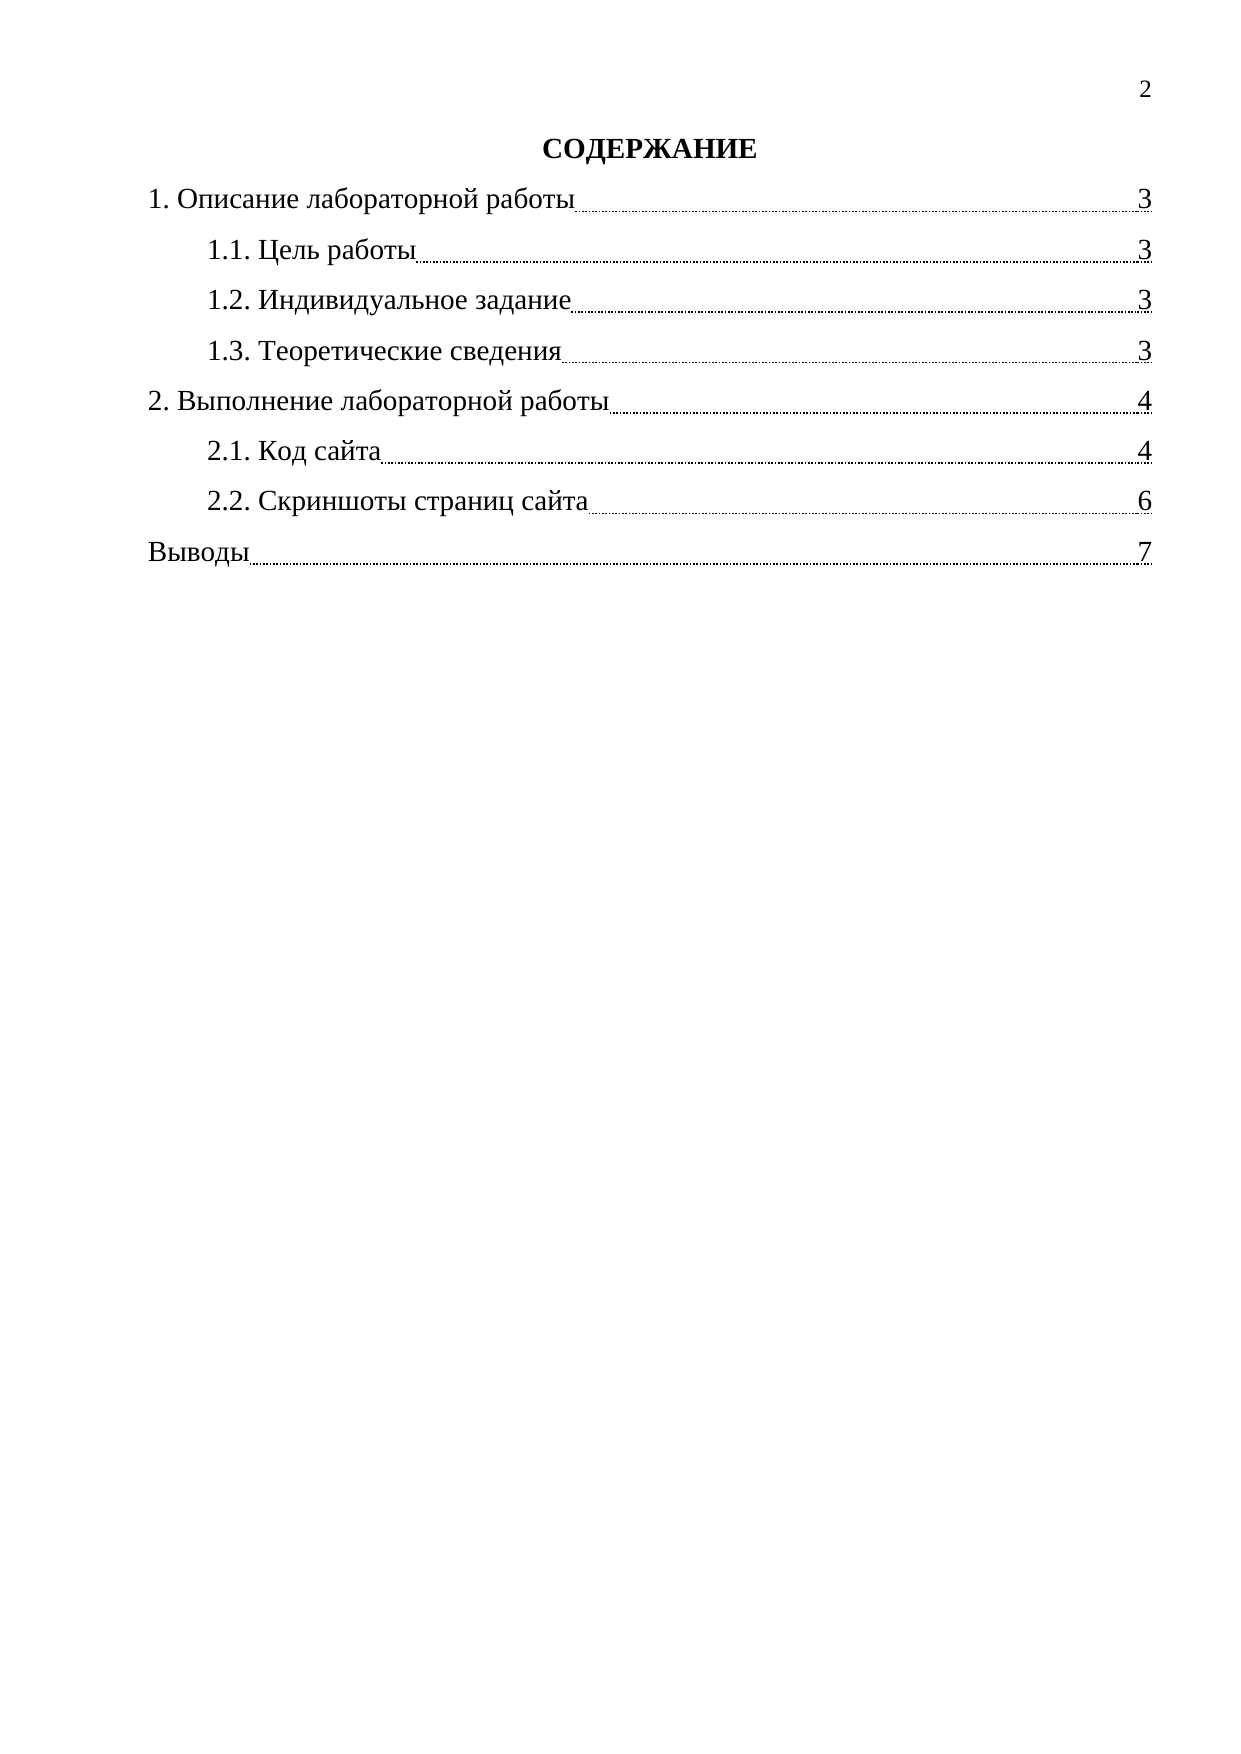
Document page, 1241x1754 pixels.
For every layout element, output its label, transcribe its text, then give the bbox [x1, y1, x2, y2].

text 1. Описание лабораторной работы 3 [148, 182, 1152, 215]
text 1.3. Теоретические сведения 3 [148, 333, 1152, 366]
text СОДЕРЖАНИЕ [148, 131, 1152, 165]
text 1.2. Индивидуальное задание 3 [148, 282, 1152, 316]
text 1.1. Цель работы 3 [148, 232, 1152, 266]
text 2.1. Код сайта 4 [148, 433, 1152, 467]
text 2.2. Скриншоты страниц сайта 6 [148, 483, 1152, 517]
text Выводы 7 [148, 534, 1152, 567]
text 2. Выполнение лабораторной работы 4 [148, 383, 1152, 416]
